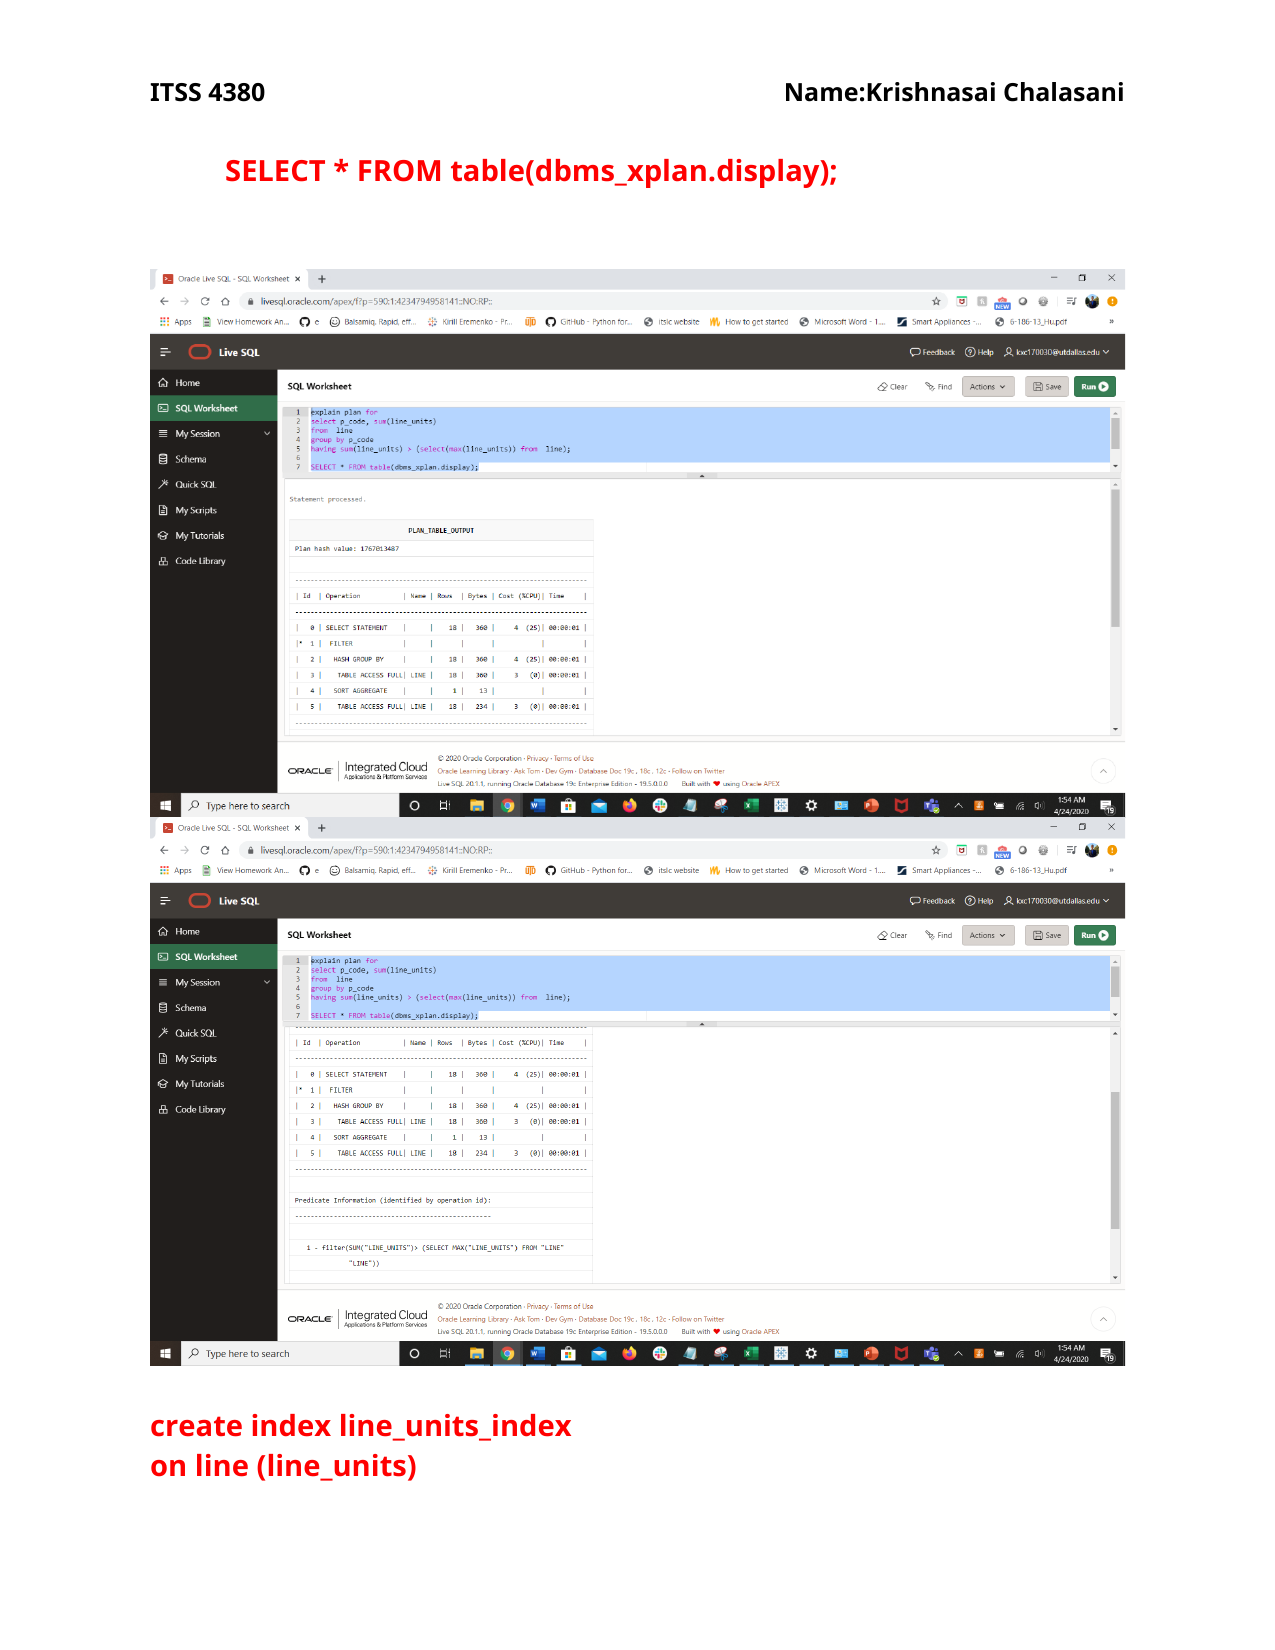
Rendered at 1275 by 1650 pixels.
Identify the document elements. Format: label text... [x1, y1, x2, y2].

picture [150, 269, 1125, 1366]
text create index line_units_index [150, 1406, 1125, 1445]
text SELECT * FROM table(dbms_xplan.display); [150, 150, 1125, 190]
text on line (line_units) [150, 1445, 1125, 1485]
